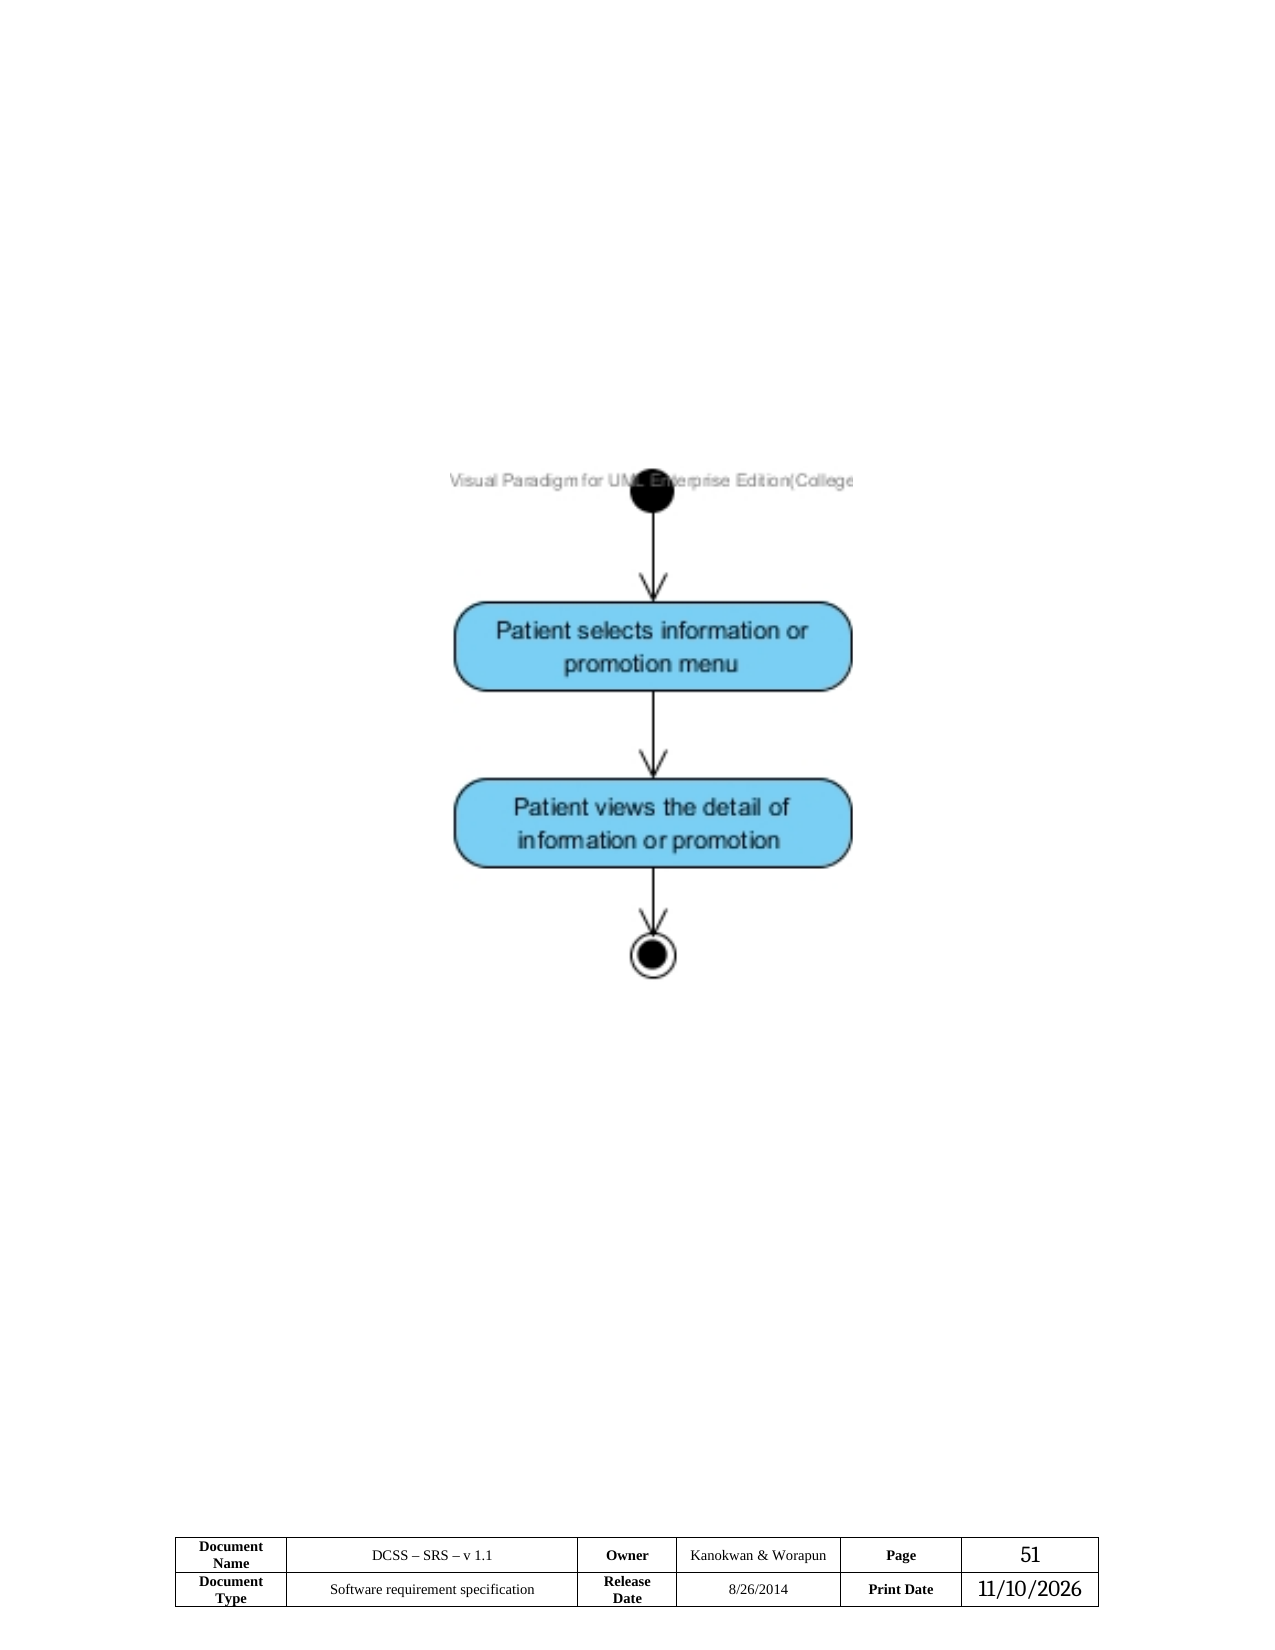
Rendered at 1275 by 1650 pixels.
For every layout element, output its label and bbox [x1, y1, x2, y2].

picture [450, 466, 853, 982]
